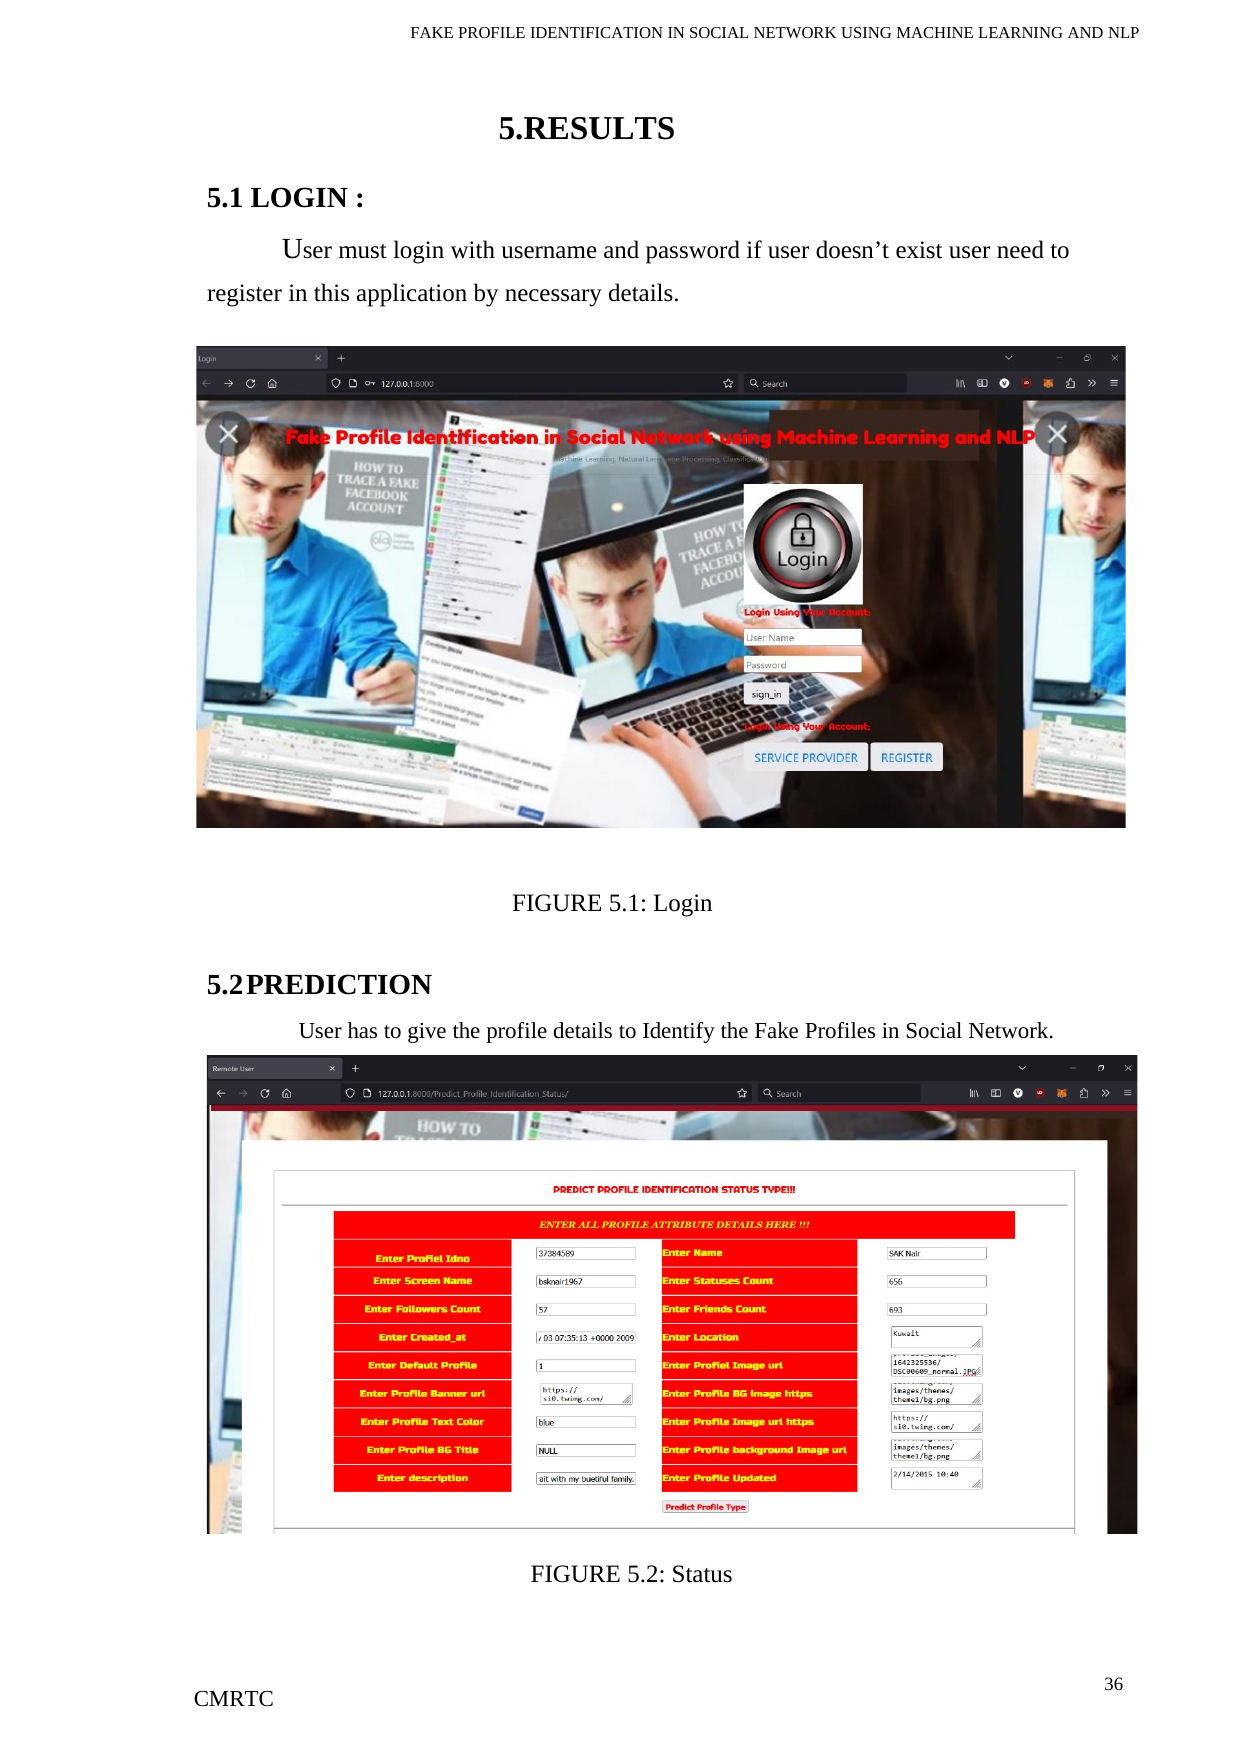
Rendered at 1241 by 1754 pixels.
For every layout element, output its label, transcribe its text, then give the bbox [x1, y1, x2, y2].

subtitle 5.1 LOGIN : [207, 180, 1142, 214]
text FIGURE 5.2: Status [298, 1559, 965, 1587]
text User must login with username and password if user doesn’t exist user need to register in this application by necessary details. [207, 231, 1072, 307]
subtitle PREDICTION [207, 967, 1142, 1001]
subtitle 5.RESULTS [498, 108, 1142, 147]
picture [196, 346, 1126, 828]
text FIGURE 5.1: Login [298, 888, 926, 917]
picture [206, 1055, 1138, 1534]
text User has to give the profile details to Identify the Fake Profiles in Social Network. [298, 1018, 1054, 1044]
